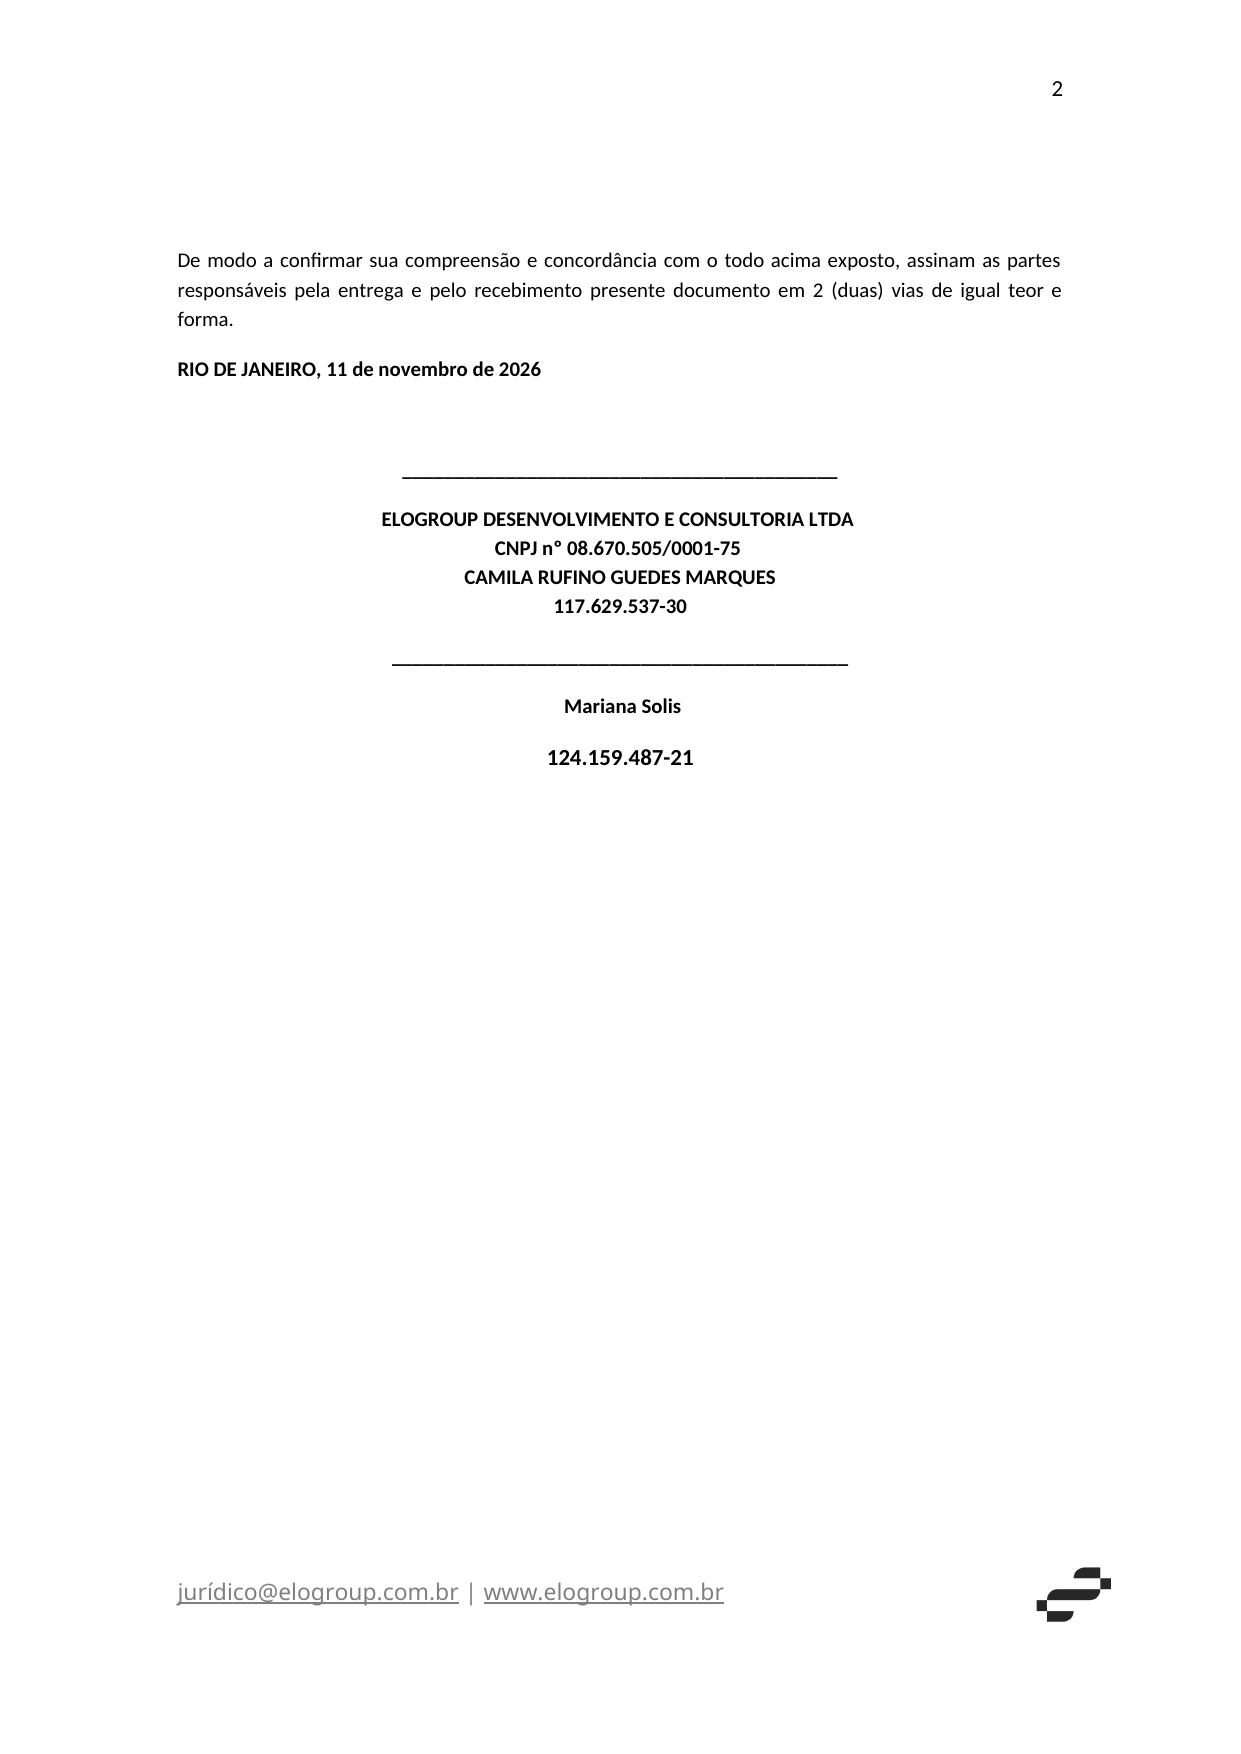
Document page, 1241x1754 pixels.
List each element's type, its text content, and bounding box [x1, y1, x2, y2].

text ____________________________________________ [177, 643, 1063, 669]
text De modo a confirmar sua compreensão e concordância com o todo acima exposto, assinam as partes responsáveis pela entrega e pelo recebimento presente documento em 2 (duas) vias de igual teor e forma. [177, 248, 1063, 331]
text __________________________________________ [177, 456, 1063, 481]
text ELOGROUP DESENVOLVIMENTO E CONSULTORIA LTDA CNPJ nº 08.670.505/0001-75 CAMILA RUFINO GUEDES MARQUES 117.629.537-30 [177, 506, 1063, 619]
text RIO DE JANEIRO, 28 de novembro de 2021 [177, 356, 1063, 381]
text 124.159.487-21 [177, 743, 1063, 771]
picture [1036, 1567, 1111, 1622]
text Mariana Solis [177, 693, 1063, 719]
